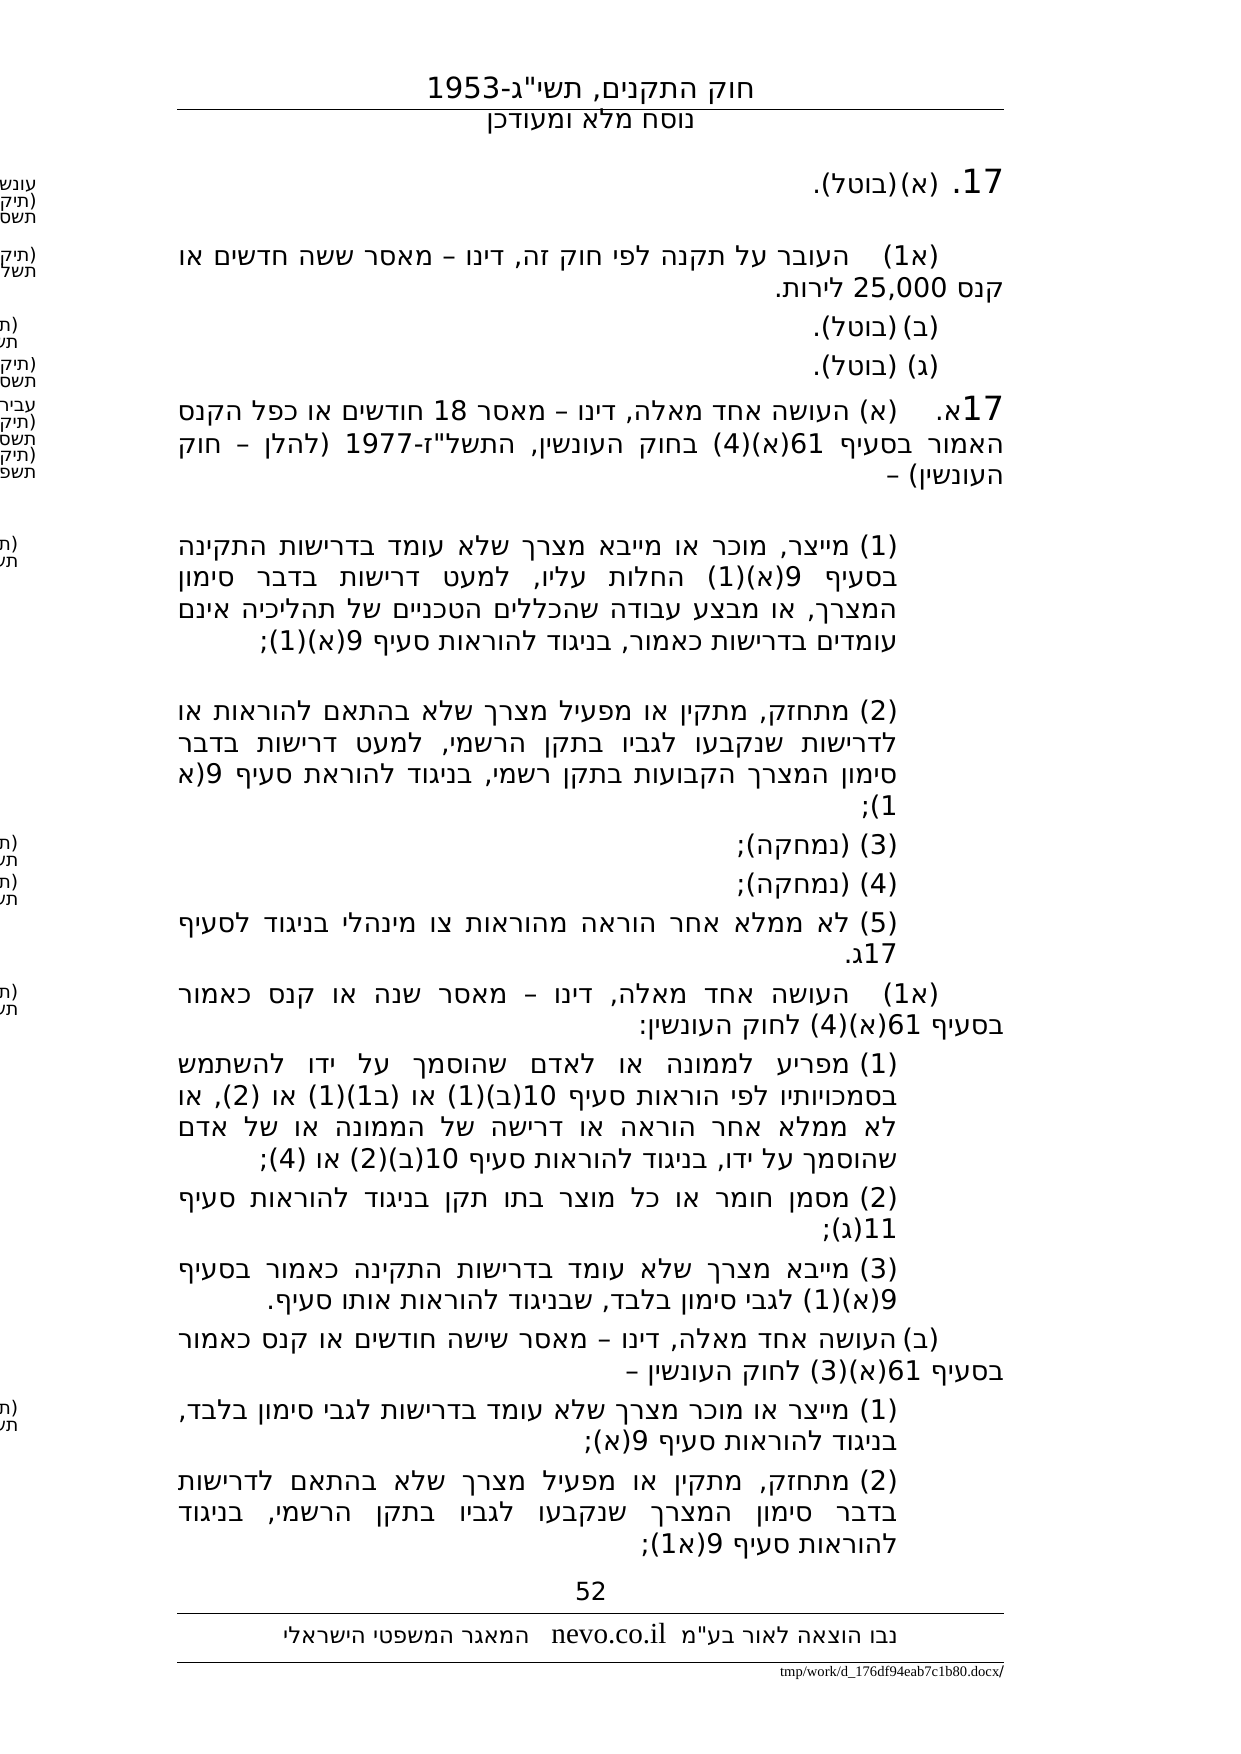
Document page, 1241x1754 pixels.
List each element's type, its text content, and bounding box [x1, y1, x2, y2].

text (א1) העובר על תקנה לפי חוק זה, דינו – מאסר ששה חדשים או קנס 25,000 לירות. [177, 240, 1004, 303]
text (1) מפריע לממונה או לאדם שהוסמך על ידו להשתמש בסמכויותיו לפי הוראות סעיף 10(ב)(1) או (ב1)(1) או (2), או לא ממלא אחר הוראה או דרישה של הממונה או של אדם שהוסמך על ידו, בניגוד להוראות סעיף 10(ב)(2) או (4); [177, 1048, 898, 1175]
text (ג) (בוטל). [177, 350, 1004, 382]
text (א1) העושה אחד מאלה, דינו – מאסר שנה או קנס כאמור בסעיף 61(א)(4) לחוק העונשין: [177, 978, 1004, 1041]
text (3) מייבא מצרך שלא עומד בדרישות התקינה כאמור בסעיף 9(א)(1) לגבי סימון בלבד, שבניגוד להוראות אותו סעיף. [177, 1253, 898, 1316]
text (ב) (בוטל). [177, 311, 1004, 342]
text (2) מתחזק, מתקין או מפעיל מצרך שלא בהתאם להוראות או לדרישות שנקבעו לגביו בתקן הרשמי, למעט דרישות בדבר סימון המצרך הקבועות בתקן רשמי, בניגוד להוראת סעיף 9(א1); [177, 695, 898, 822]
text (2) מסמן חומר או כל מוצר בתו תקן בניגוד להוראות סעיף 11(ג); [177, 1182, 898, 1245]
text (4) (נמחקה); [177, 868, 898, 900]
text 17. (א) (בוטל). [177, 162, 1004, 201]
text 17א. (א) העושה אחד מאלה, דינו – מאסר 18 חודשים או כפל הקנס האמור בסעיף 61(א)(4) בחוק העונשין, התשל"ז-1977 (להלן – חוק העונשין) – [177, 389, 1004, 491]
text (1) מייצר, מוכר או מייבא מצרך שלא עומד בדרישות התקינה בסעיף 9(א)(1) החלות עליו, למעט דרישות בדבר סימון המצרך, או מבצע עבודה שהכללים הטכניים של תהליכיה אינם עומדים בדרישות כאמור, בניגוד להוראות סעיף 9(א)(1); [177, 530, 898, 656]
text (1) מייצר או מוכר מצרך שלא עומד בדרישות לגבי סימון בלבד, בניגוד להוראות סעיף 9(א); [177, 1394, 898, 1457]
text (3) (נמחקה); [177, 829, 898, 861]
text (ב) העושה אחד מאלה, דינו – מאסר שישה חודשים או קנס כאמור בסעיף 61(א)(3) לחוק העונשין – [177, 1323, 1004, 1387]
text (2) מתחזק, מתקין או מפעיל מצרך שלא בהתאם לדרישות בדבר סימון המצרך שנקבעו לגביו בתקן הרשמי, בניגוד להוראות סעיף 9(א1); [177, 1465, 898, 1559]
text (5) לא ממלא אחר הוראה מהוראות צו מינהלי בניגוד לסעיף 17ג. [177, 907, 898, 970]
